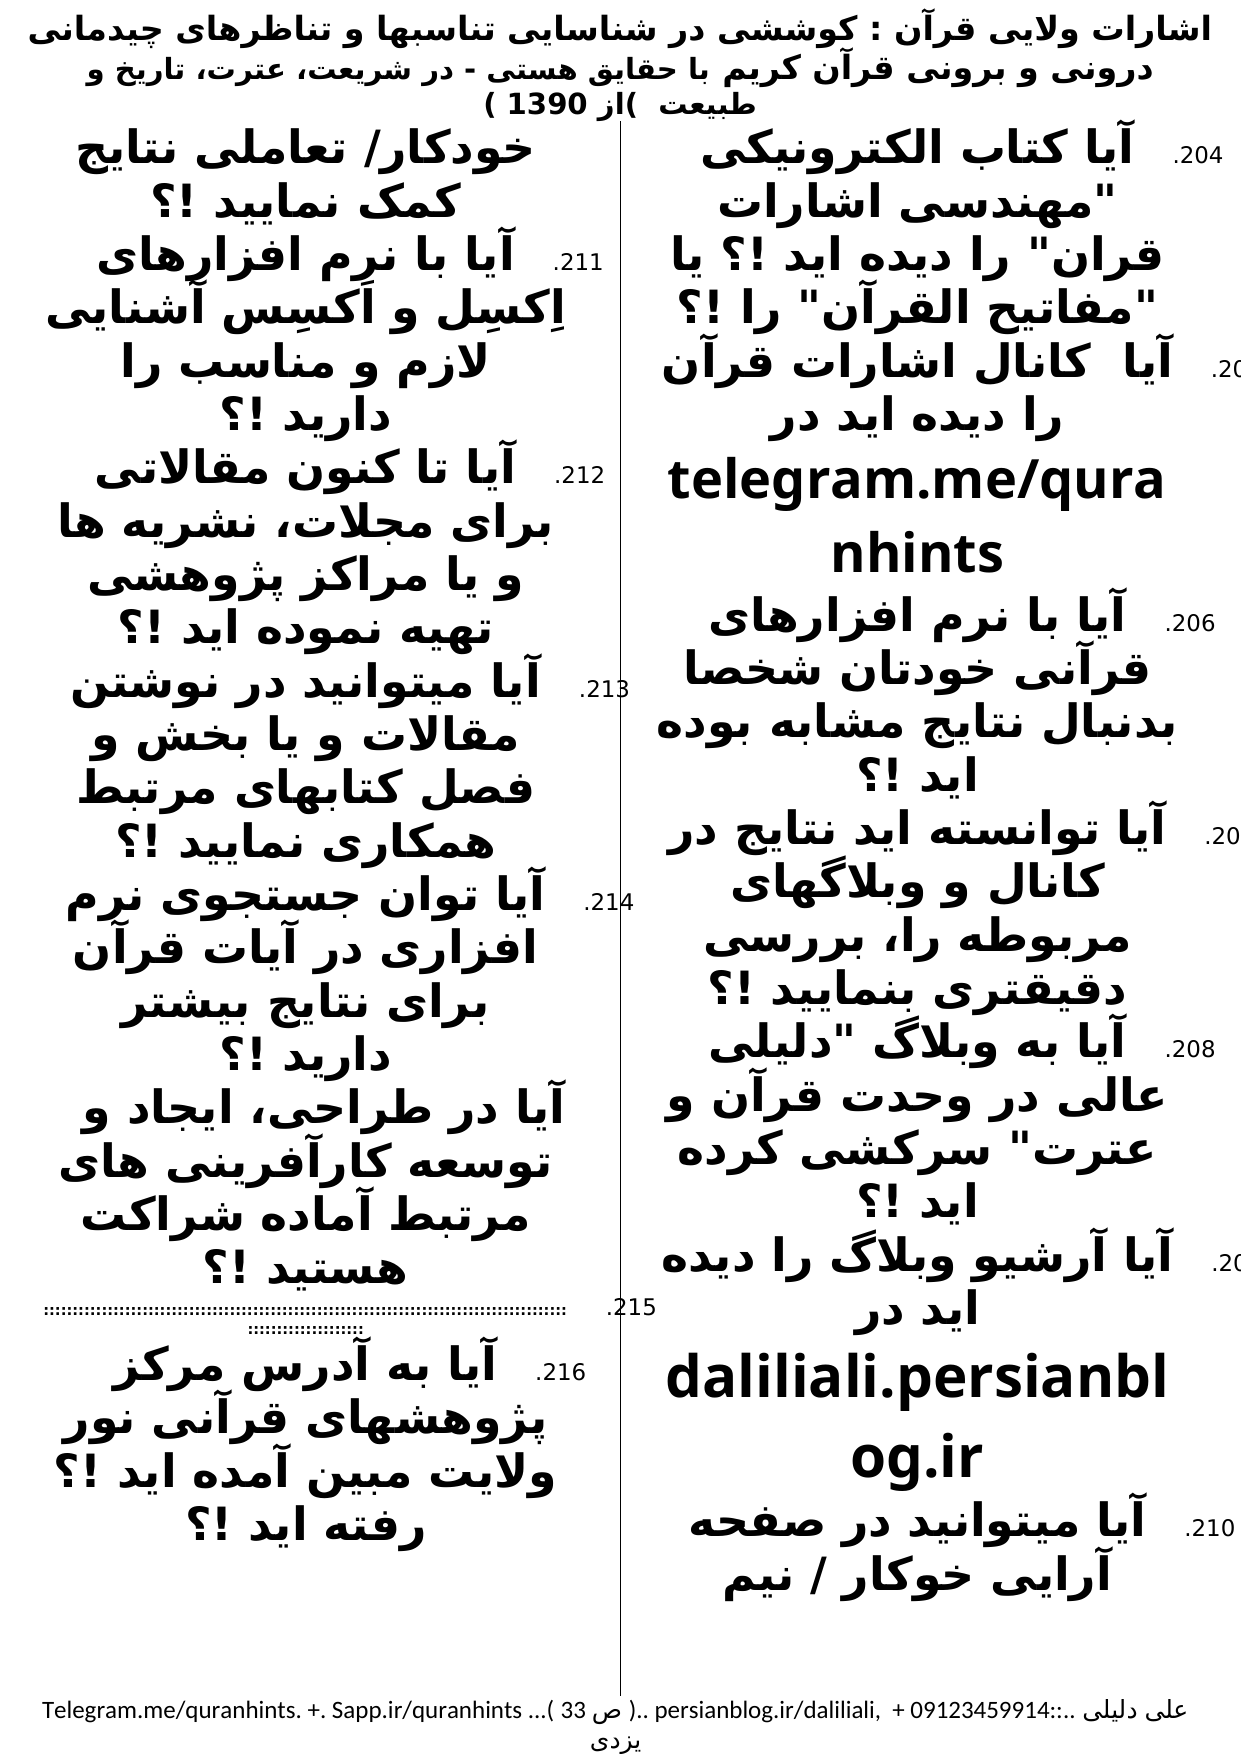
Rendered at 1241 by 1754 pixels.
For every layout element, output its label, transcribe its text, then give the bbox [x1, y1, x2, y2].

list آیا میتوانید در نوشتن مقالات و یا بخش و فصل کتابهای مرتبط همکاری نمایید !؟ [43, 654, 606, 868]
list آیا آرشیو وبلاگ را دیده اید در daliliali.persianblog.ir [655, 1228, 1217, 1494]
list آیا با نرم افزارهای قرآنی خودتان شخصا بدنبال نتایج مشابه بوده اید !؟ [655, 588, 1217, 802]
list آیا میتوانید در صفحه آرایی خوکار / نیم خودکار/ تعاملی نتایج کمک نمایید !؟ [43, 121, 606, 228]
list :::::::::::::::::::::::::::::::::::::::::::::::::::::::::::::::::::::::::::::::::::::::::::::::::::::::::::::: [43, 1294, 606, 1338]
list آیا کانال اشارات قرآن را دیده اید در telegram.me/quranhints [655, 334, 1217, 588]
list آیا کتاب الکترونیکی "مهندسی اشارات قران" را دیده اید !؟ یا "مفاتیح القرآن" را !؟ [655, 121, 1217, 334]
text آیا در طراحی، ایجاد و توسعه کارآفرینی های مرتبط آماده شراکت هستید !؟ [43, 1081, 606, 1294]
list آیا توانسته اید نتایج در کانال و وبلاگهای مربوطه را، بررسی دقیقتری بنمایید !؟ [655, 802, 1217, 1015]
list آیا تا کنون مقالاتی برای مجلات، نشریه ها و یا مراکز پژوهشی تهیه نموده اید !؟ [43, 441, 606, 654]
list آیا توان جستجوی نرم افزاری در آیات قرآن برای نتایج بیشتر دارید !؟ [43, 868, 606, 1081]
list آیا به وبلاگ "دلیلی عالی در وحدت قرآن و عترت" سرکشی کرده اید !؟ [655, 1015, 1217, 1228]
list آیا به آدرس مرکز پژوهشهای قرآنی نور ولایت مبین آمده اید !؟ رفته اید !؟ [43, 1338, 606, 1551]
list آیا با نرم افزارهای اِکسِل و اَکسِس آشنایی لازم و مناسب را دارید !؟ [43, 228, 606, 441]
list آیا میتوانید در صفحه آرایی خوکار / نیم خودکار/ تعاملی نتایج کمک نمایید !؟ [655, 1494, 1217, 1601]
